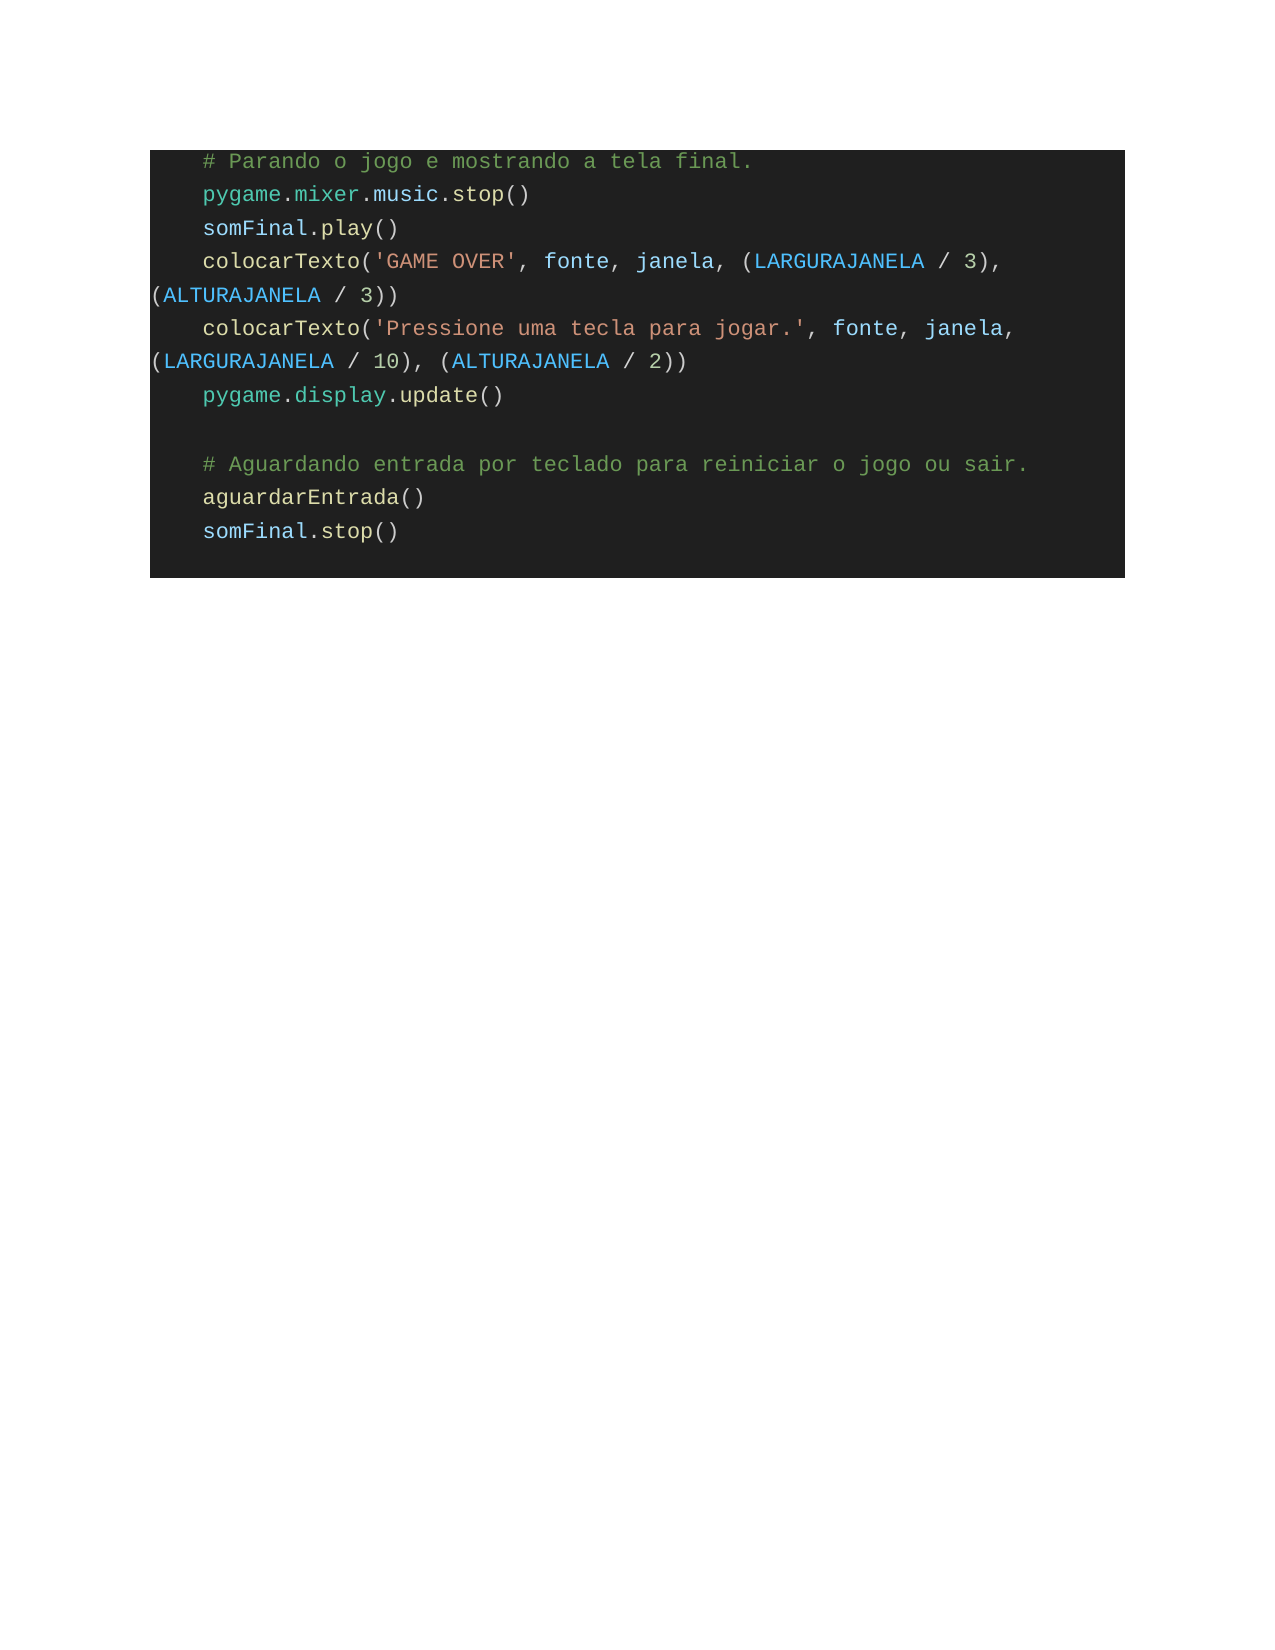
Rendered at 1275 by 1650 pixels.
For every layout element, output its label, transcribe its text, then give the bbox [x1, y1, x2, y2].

text colocarTexto('GAME OVER', fonte, janela, (LARGURAJANELA / 3), (ALTURAJANELA / 3)) [150, 250, 1125, 308]
text somFinal.play() [150, 217, 1125, 242]
text # Aguardando entrada por teclado para reiniciar o jogo ou sair. [150, 453, 1125, 478]
text colocarTexto('Pressione uma tecla para jogar.', fonte, janela, (LARGURAJANELA / 10), (ALTURAJANELA / 2)) [150, 317, 1125, 375]
text pygame.display.update() [150, 384, 1125, 409]
text somFinal.stop() [150, 520, 1125, 545]
text aguardarEntrada() [150, 486, 1125, 511]
text pygame.mixer.music.stop() [150, 183, 1125, 208]
text # Parando o jogo e mostrando a tela final. [150, 150, 1125, 175]
